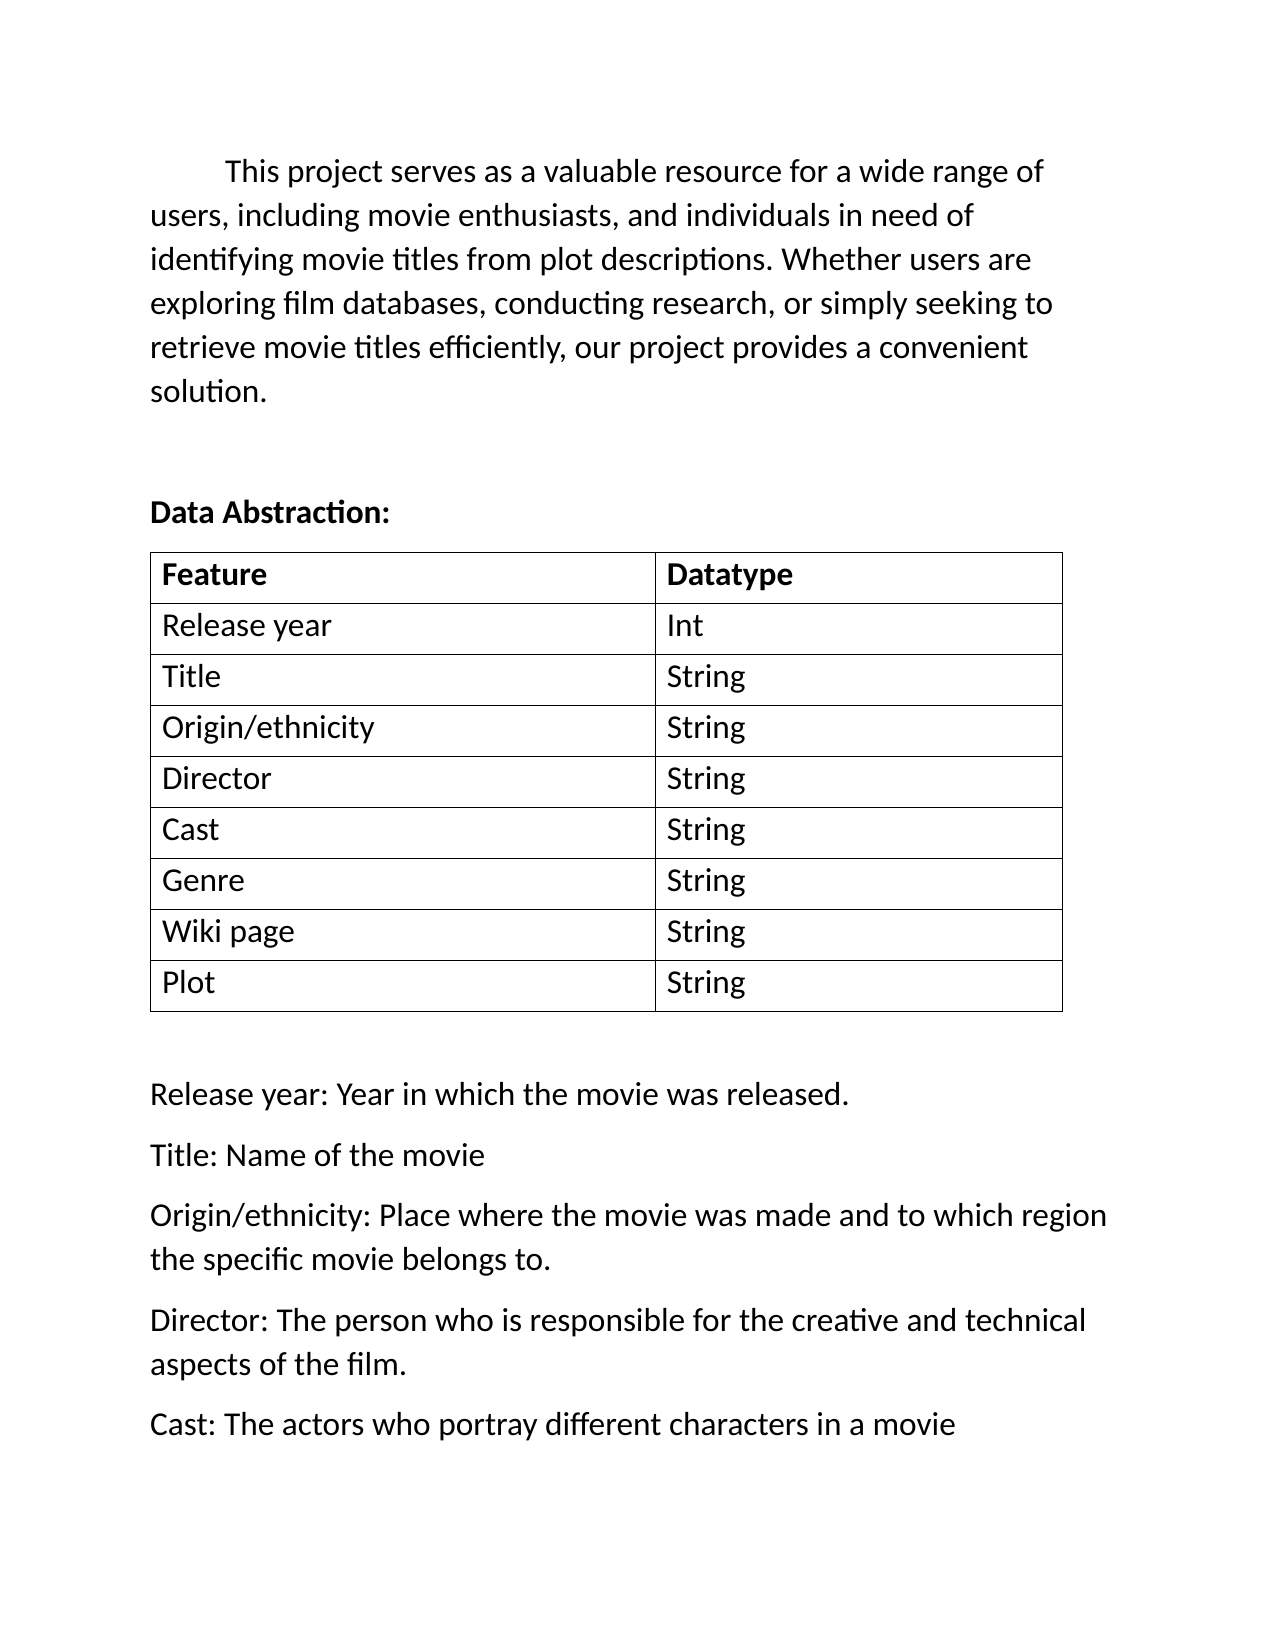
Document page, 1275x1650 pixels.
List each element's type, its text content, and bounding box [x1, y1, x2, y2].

table_cell Title [151, 655, 655, 704]
table_cell Director [151, 757, 655, 807]
table_cell Origin/ethnicity [151, 706, 655, 756]
text Director: The person who is responsible for the creative and technical aspects of the film. [150, 1299, 1125, 1383]
table_cell String [656, 910, 1062, 960]
table_header Feature [151, 553, 655, 603]
table_cell String [656, 808, 1062, 858]
table_cell Cast [151, 808, 655, 858]
table_cell Plot [151, 961, 655, 1011]
table_cell String [656, 706, 1062, 756]
table_cell String [656, 655, 1062, 704]
text Cast: The actors who portray different characters in a movie [150, 1403, 1125, 1444]
table_cell Int [656, 604, 1062, 654]
text Data Abstraction: [150, 491, 1125, 532]
table_cell String [656, 757, 1062, 807]
text Release year: Year in which the movie was released. [150, 1073, 1125, 1114]
text Origin/ethnicity: Place where the movie was made and to which region the specific movie belongs to. [150, 1194, 1125, 1279]
table_cell Release year [151, 604, 655, 654]
table_header Datatype [656, 553, 1062, 603]
table_cell String [656, 859, 1062, 909]
table_cell Wiki page [151, 910, 655, 960]
text This project serves as a valuable resource for a wide range of users, including movie enthusiasts, and individuals in need of identifying movie titles from plot descriptions. Whether users are exploring film databases, conducting research, or simply seeking to retrieve movie titles efficiently, our project provides a convenient solution. [150, 150, 1125, 411]
text Title: Name of the movie [150, 1133, 1125, 1174]
table_cell String [656, 961, 1062, 1011]
table_cell Genre [151, 859, 655, 909]
